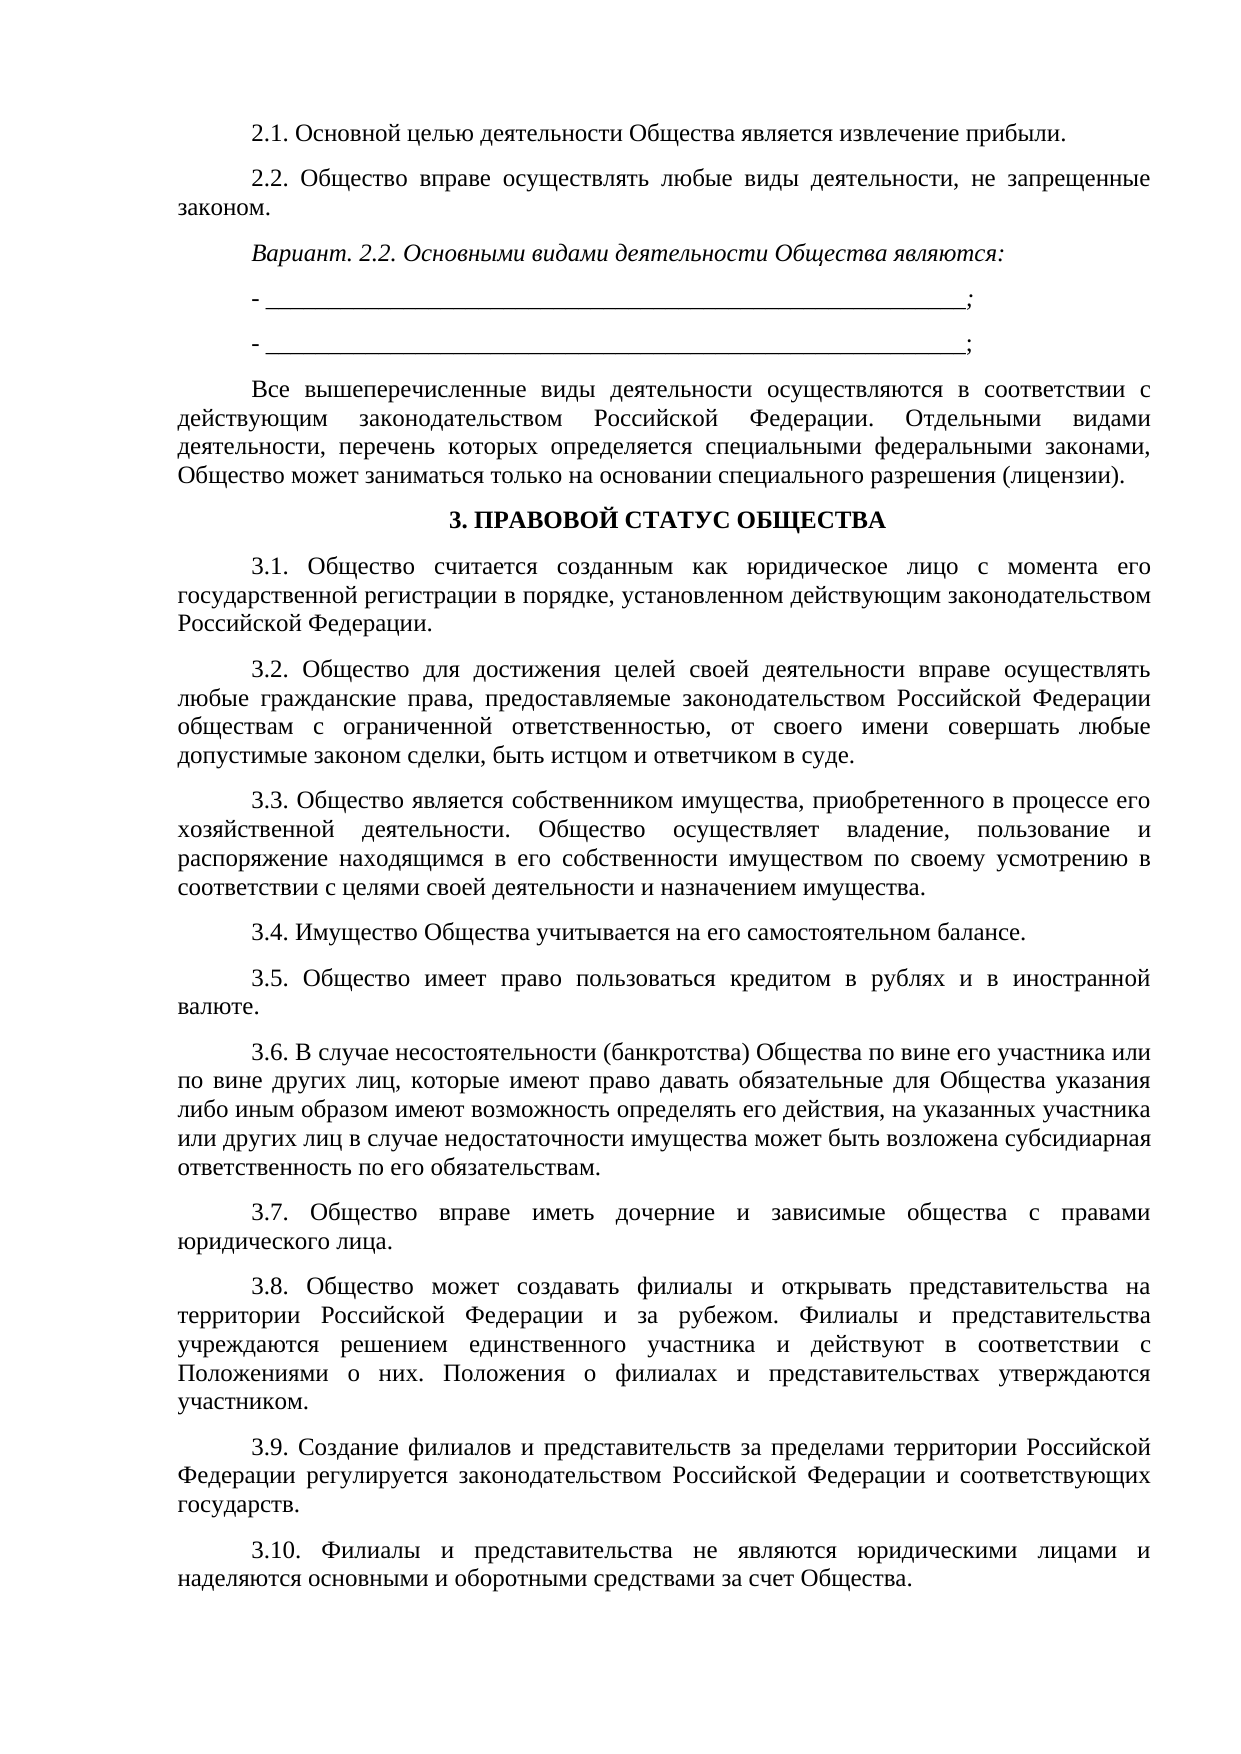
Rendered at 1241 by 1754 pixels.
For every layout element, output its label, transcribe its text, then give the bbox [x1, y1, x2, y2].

text 3.8. Общество может создавать филиалы и открывать представительства на территории Российской Федерации и за рубежом. Филиалы и представительства учреждаются решением единственного участника и действуют в соответствии с Положениями о них. Положения о филиалах и представительствах утверждаются участником. [177, 1271, 1152, 1415]
text 3.3. Общество является собственником имущества, приобретенного в процессе его хозяйственной деятельности. Общество осуществляет владение, пользование и распоряжение находящимся в его собственности имуществом по своему усмотрению в соответствии с целями своей деятельности и назначением имущества. [177, 786, 1152, 901]
text - ________________________________________________________; [177, 328, 1152, 357]
text 2.2. Общество вправе осуществлять любые виды деятельности, не запрещенные законом. [177, 163, 1152, 221]
text 3.4. Имущество Общества учитывается на его самостоятельном балансе. [177, 917, 1152, 946]
text 3.1. Общество считается созданным как юридическое лицо с момента его государственной регистрации в порядке, установленном действующим законодательством Российской Федерации. [177, 551, 1152, 637]
text - ________________________________________________________; [177, 283, 1152, 312]
text 3.10. Филиалы и представительства не являются юридическими лицами и наделяются основными и оборотными средствами за счет Общества. [177, 1535, 1152, 1592]
text 3. ПРАВОВОЙ СТАТУС ОБЩЕСТВА [177, 506, 1152, 534]
text 2.1. Основной целью деятельности Общества является извлечение прибыли. [177, 118, 1152, 147]
text 3.7. Общество вправе иметь дочерние и зависимые общества с правами юридического лица. [177, 1197, 1152, 1255]
text 3.6. В случае несостоятельности (банкротства) Общества по вине его участника или по вине других лиц, которые имеют право давать обязательные для Общества указания либо иным образом имеют возможность определять его действия, на указанных участника или других лиц в случае недостаточности имущества может быть возложена субсидиарная ответственность по его обязательствам. [177, 1037, 1152, 1181]
text 3.2. Общество для достижения целей своей деятельности вправе осуществлять любые гражданские права, предоставляемые законодательством Российской Федерации обществам с ограниченной ответственностью, от своего имени совершать любые допустимые законом сделки, быть истцом и ответчиком в суде. [177, 654, 1152, 769]
text Вариант. 2.2. Основными видами деятельности Общества являются: [177, 238, 1152, 266]
text 3.5. Общество имеет право пользоваться кредитом в рублях и в иностранной валюте. [177, 963, 1152, 1020]
text 3.9. Создание филиалов и представительств за пределами территории Российской Федерации регулируется законодательством Российской Федерации и соответствующих государств. [177, 1432, 1152, 1518]
text Все вышеперечисленные виды деятельности осуществляются в соответствии с действующим законодательством Российской Федерации. Отдельными видами деятельности, перечень которых определяется специальными федеральными законами, Общество может заниматься только на основании специального разрешения (лицензии). [177, 374, 1152, 489]
